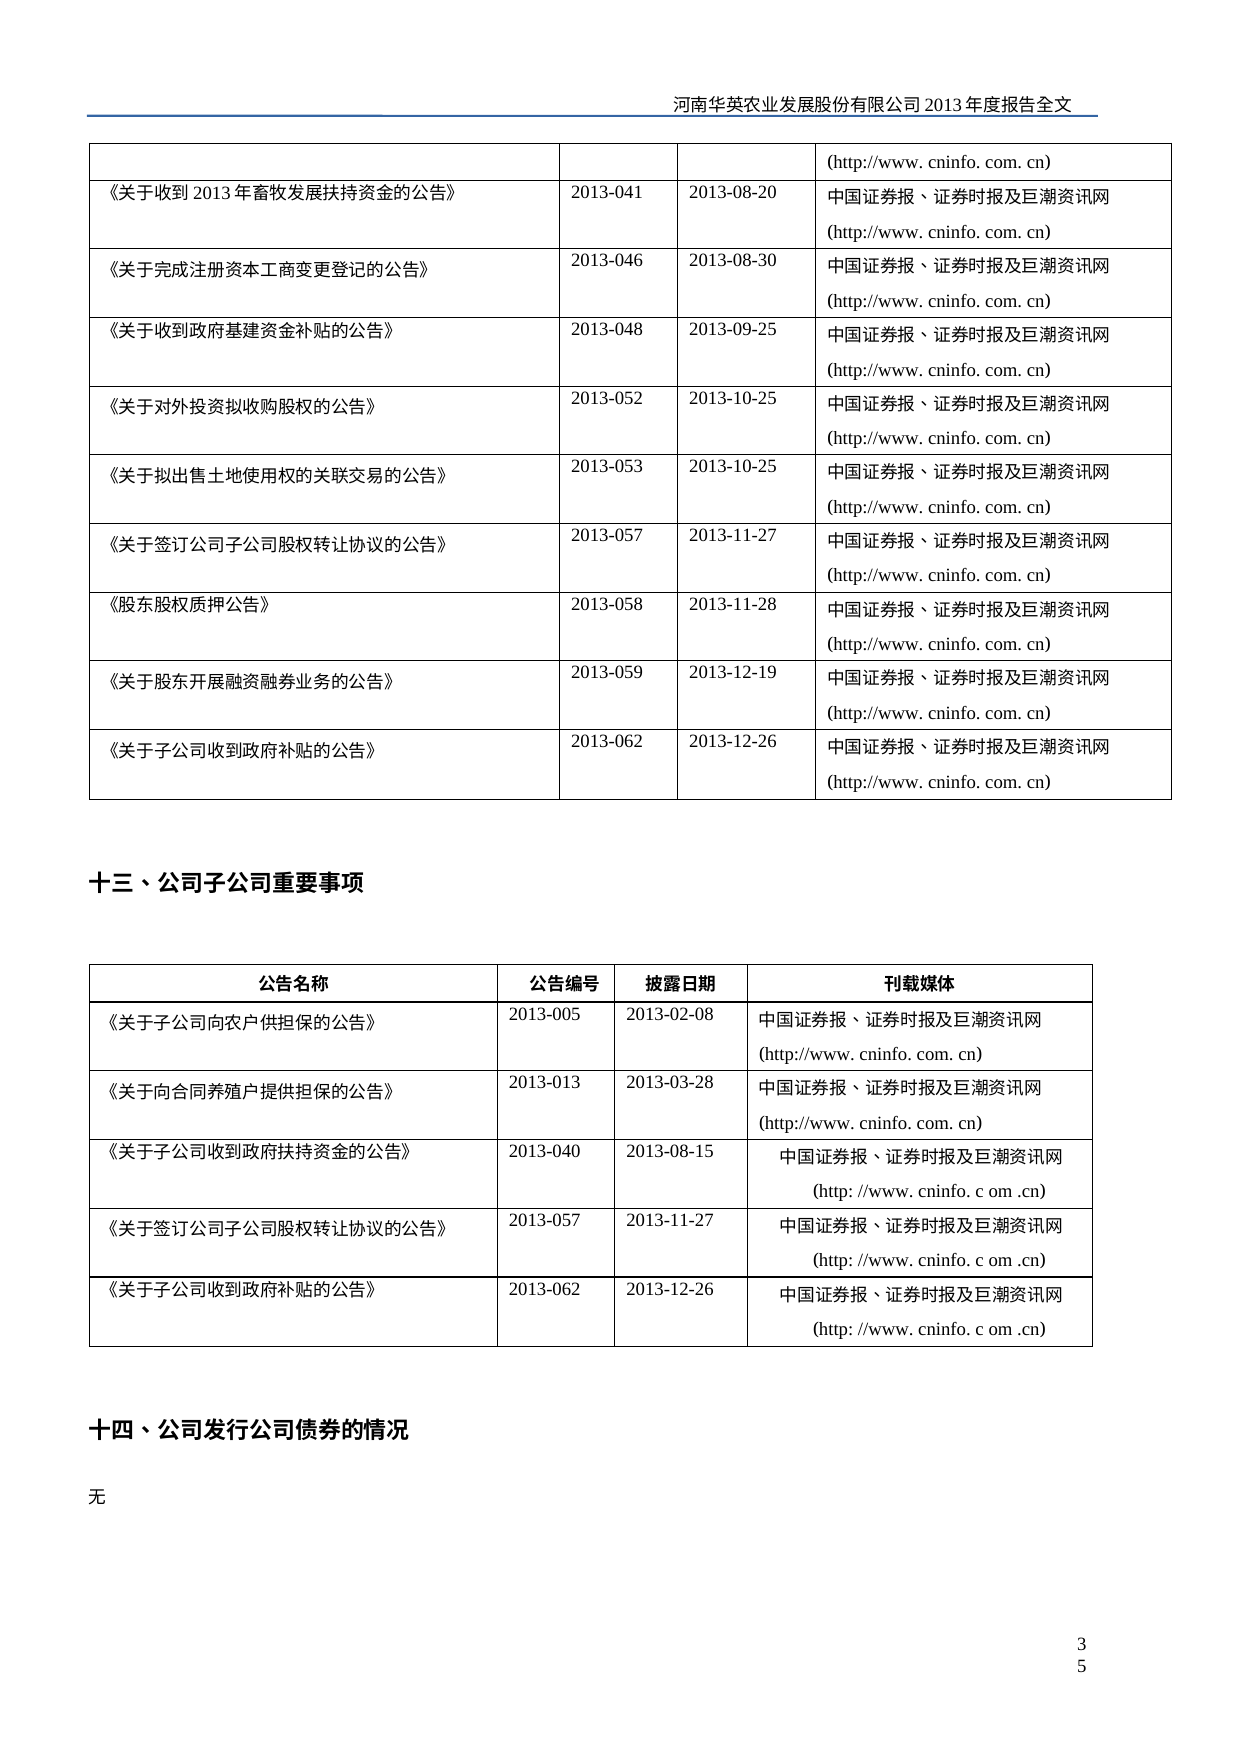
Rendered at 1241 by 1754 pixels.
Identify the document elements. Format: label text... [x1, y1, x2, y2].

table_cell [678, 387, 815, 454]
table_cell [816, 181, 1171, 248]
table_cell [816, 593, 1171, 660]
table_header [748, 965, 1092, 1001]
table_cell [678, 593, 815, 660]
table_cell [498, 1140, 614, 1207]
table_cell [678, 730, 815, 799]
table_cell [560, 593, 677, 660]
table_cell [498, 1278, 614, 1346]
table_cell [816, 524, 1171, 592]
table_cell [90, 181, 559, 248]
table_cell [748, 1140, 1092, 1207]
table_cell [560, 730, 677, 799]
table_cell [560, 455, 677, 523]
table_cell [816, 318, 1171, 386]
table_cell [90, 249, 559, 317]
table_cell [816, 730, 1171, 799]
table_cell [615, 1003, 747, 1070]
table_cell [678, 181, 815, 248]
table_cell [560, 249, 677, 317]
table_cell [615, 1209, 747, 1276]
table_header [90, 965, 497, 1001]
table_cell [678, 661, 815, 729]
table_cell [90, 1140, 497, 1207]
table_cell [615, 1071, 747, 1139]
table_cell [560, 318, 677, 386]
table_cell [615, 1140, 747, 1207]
text 十三、公司子公司重要事项 [89, 866, 1172, 898]
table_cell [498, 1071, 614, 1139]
text 无 [89, 1484, 1172, 1508]
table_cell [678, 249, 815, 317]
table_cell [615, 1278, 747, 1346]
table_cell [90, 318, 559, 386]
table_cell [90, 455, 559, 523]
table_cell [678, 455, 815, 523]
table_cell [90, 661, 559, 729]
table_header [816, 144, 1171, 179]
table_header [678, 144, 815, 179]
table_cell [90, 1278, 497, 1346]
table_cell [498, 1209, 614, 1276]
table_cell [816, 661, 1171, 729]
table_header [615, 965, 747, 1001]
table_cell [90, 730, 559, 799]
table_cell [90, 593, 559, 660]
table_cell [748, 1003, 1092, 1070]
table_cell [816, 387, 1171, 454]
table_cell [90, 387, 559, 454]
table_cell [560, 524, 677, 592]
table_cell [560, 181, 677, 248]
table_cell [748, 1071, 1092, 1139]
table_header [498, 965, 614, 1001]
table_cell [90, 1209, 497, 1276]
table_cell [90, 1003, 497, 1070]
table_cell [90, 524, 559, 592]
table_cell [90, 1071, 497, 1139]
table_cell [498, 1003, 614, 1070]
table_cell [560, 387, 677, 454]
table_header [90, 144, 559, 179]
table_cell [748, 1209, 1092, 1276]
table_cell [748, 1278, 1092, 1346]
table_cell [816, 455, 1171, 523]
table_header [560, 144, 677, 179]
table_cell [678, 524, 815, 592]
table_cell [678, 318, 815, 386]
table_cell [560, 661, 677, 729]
text 十四、公司发行公司债券的情况 [89, 1413, 1172, 1445]
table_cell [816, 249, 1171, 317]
